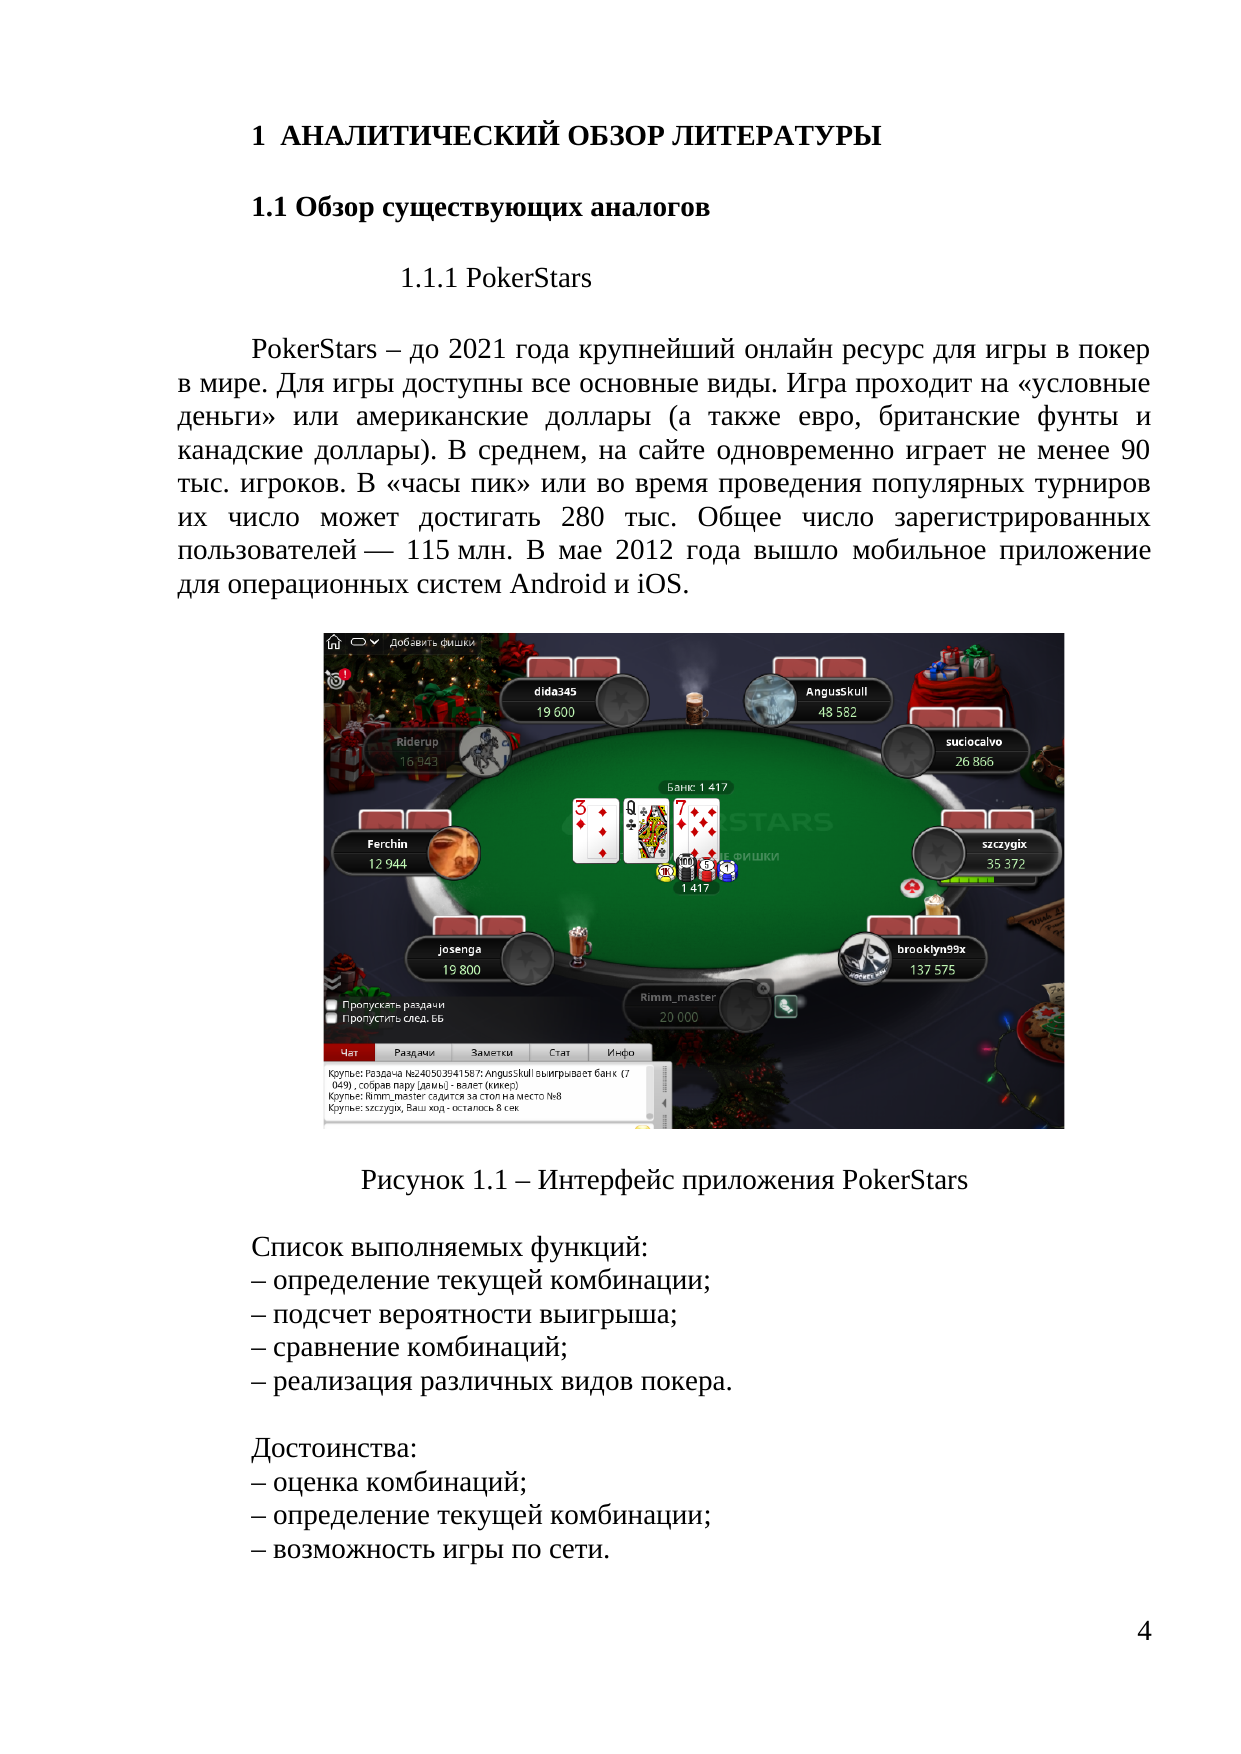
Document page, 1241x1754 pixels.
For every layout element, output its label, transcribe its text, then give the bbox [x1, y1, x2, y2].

text Список выполняемых функций: [177, 1229, 1152, 1262]
picture [323, 633, 1065, 1129]
text определение текущей комбинации; [177, 1262, 1152, 1296]
subtitle Аналитический обзор литературы [251, 118, 1152, 152]
text оценка комбинаций; [177, 1464, 1152, 1497]
text Достоинства: [177, 1430, 1152, 1464]
text сравнение комбинаций; [177, 1329, 1152, 1363]
subtitle Обзор существующих аналогов [251, 189, 1152, 223]
text определение текущей комбинации; [177, 1497, 1152, 1531]
subtitle PokerStars [326, 260, 1152, 294]
text подсчет вероятности выигрыша; [177, 1296, 1152, 1329]
text возможность игры по сети. [177, 1531, 1152, 1564]
text PokerStars – до 2021 года крупнейший онлайн ресурс для игры в покер в мире. Для игры доступны все основные виды. Игра проходит на «условные деньги» или американские доллары (а также евро, британские фунты и канадские доллары). В среднем, на сайте одновременно играет не менее 90 тыс. игроков. В «часы пик» или во время проведения популярных турниров их число может достигать 280 тыс. Общее число зарегистрированных пользователей — 115 млн. В мае 2012 года вышло мобильное приложение для операционных систем Android и iOS. [177, 331, 1152, 599]
text реализация различных видов покера. [177, 1363, 1152, 1397]
text Рисунок 1.1 – Интерфейс приложения PokerStars [177, 1162, 1152, 1195]
